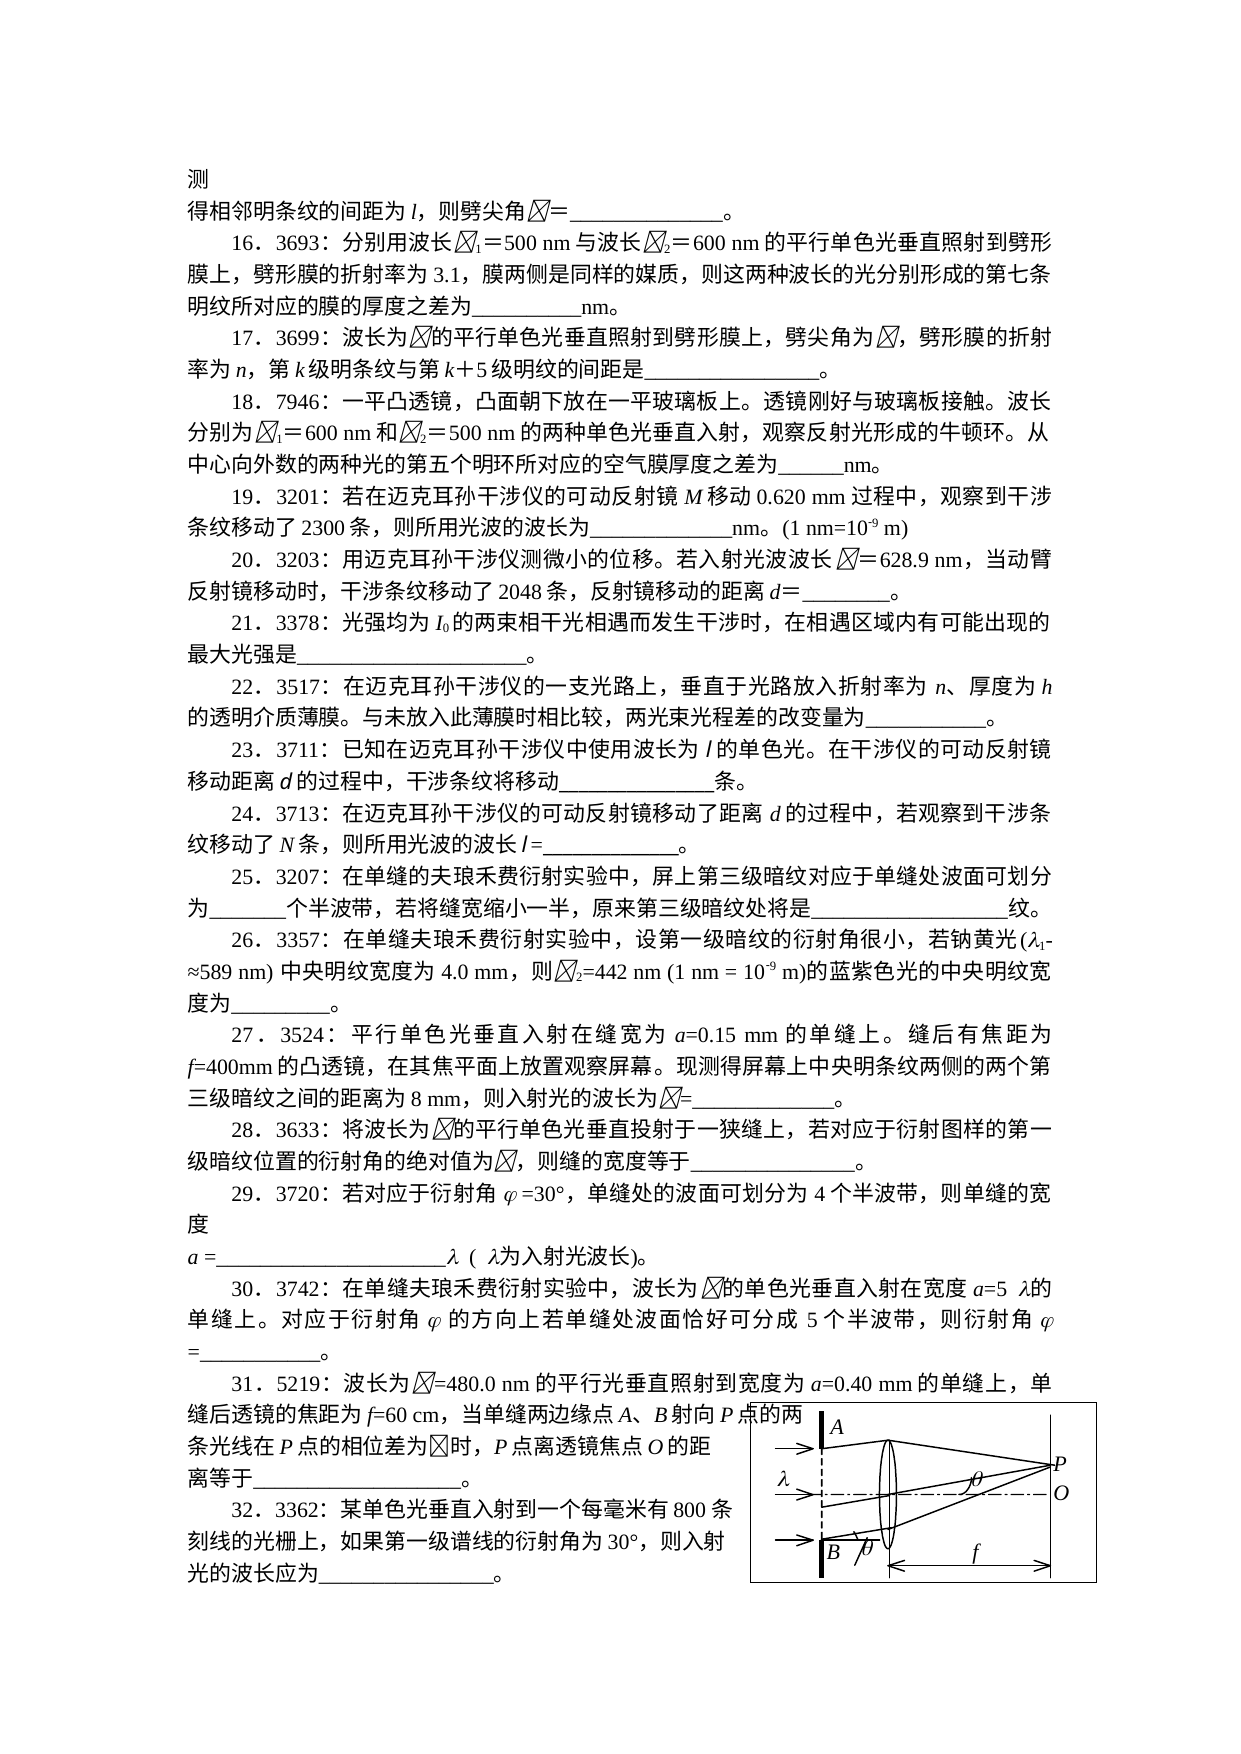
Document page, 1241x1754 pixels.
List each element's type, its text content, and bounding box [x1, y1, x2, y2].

text 22．3517：在迈克耳孙干涉仪的一支光路上，垂直于光路放入折射率为n、厚度为h的透明介质薄膜。与未放入此薄膜时相比较，两光束光程差的改变量为___________。 [187, 669, 1053, 732]
text 19．3201：若在迈克耳孙干涉仪的可动反射镜M移动过程中，观察到干涉条纹移动了2300条，则所用光波的波长为_____________nm。(1 nm=10) [187, 479, 1053, 542]
text 29．3720：若对应于衍射角 =30°，单缝处的波面可划分为4个半波带，则单缝的宽度 [187, 1176, 1053, 1239]
text 得相邻明条纹的间距为l，则劈尖角＝______________。 [187, 194, 1053, 225]
text 30．3742：在单缝夫琅禾费衍射实验中，波长为的单色光垂直入射在宽度a=5的单缝上。对应于衍射角 的方向上若单缝处波面恰好可分成 5个半波带，则衍射角 =___________。 [187, 1271, 1053, 1366]
text 26．3357：在单缝夫琅禾费衍射实验中，设第一级暗纹的衍射角很小，若钠黄光(1≈589 nm) 中央明纹宽度为，则2=442 nm (1 nm = 10)的蓝紫色光的中央明纹宽度为_________。 [187, 922, 1053, 1017]
text 28．3633：将波长为的平行单色光垂直投射于一狭缝上，若对应于衍射图样的第一级暗纹位置的衍射角的绝对值为，则缝的宽度等于_______________。 [187, 1112, 1053, 1176]
text 25．3207：在单缝的夫琅禾费衍射实验中，屏上第三级暗纹对应于单缝处波面可划分为_______个半波带，若将缝宽缩小一半，原来第三级暗纹处将是__________________纹。 [187, 859, 1053, 922]
text 23．3711：已知在迈克耳孙干涉仪中使用波长为l的单色光。在干涉仪的可动反射镜移动距离d的过程中，干涉条纹将移动________________条。 [187, 732, 1053, 796]
text 18．7946：一平凸透镜，凸面朝下放在一平玻璃板上。透镜刚好与玻璃板接触。波长分别为＝600 nm和＝500 nm的两种单色光垂直入射，观察反射光形成的牛顿环。从中心向外数的两种光的第五个明环所对应的空气膜厚度之差为______nm。 [187, 384, 1053, 479]
text 24．3713：在迈克耳孙干涉仪的可动反射镜移动了距离d的过程中，若观察到干涉条纹移动了N条，则所用光波的波长l =______________。 [187, 796, 1053, 859]
text 光的波长应为________________。 [187, 1556, 1053, 1587]
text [187, 162, 1053, 194]
text a =_____________________(为入射光波长)。 [187, 1239, 1053, 1271]
text 17．3699：波长为的平行单色光垂直照射到劈形膜上，劈尖角为，劈形膜的折射率为n，第k级明条纹与第k＋5级明纹的间距是________________。 [187, 320, 1053, 384]
text 20．3203：用迈克耳孙干涉仪测微小的位移。若入射光波波长＝628.9 nm，当动臂反射镜移动时，干涉条纹移动了2048条，反射镜移动的距离d＝________。 [187, 542, 1053, 605]
text 32．3362：某单色光垂直入射到一个每毫米有800 条 [187, 1492, 1053, 1524]
text 刻线的光栅上，如果第一级谱线的衍射角为30°，则入射 [187, 1524, 1053, 1556]
text 离等于___________________。 [187, 1461, 1053, 1492]
text 条光线在P点的相位差为时，P点离透镜焦点O的距 [187, 1429, 1053, 1461]
text 27．3524：平行单色光垂直入射在缝宽为a=的单缝上。缝后有焦距为f=的凸透镜，在其焦平面上放置观察屏幕。现测得屏幕上中央明条纹两侧的两个第三级暗纹之间的距离为，则入射光的波长为=_____________。 [187, 1017, 1053, 1112]
text 31．5219：波长为=480.0 nm的平行光垂直照射到宽度为a=的单缝上，单缝后透镜的焦距为f=，当单缝两边缘点A、B射向P点的两 [187, 1366, 1053, 1429]
text 21．3378：光强均为I0的两束相干光相遇而发生干涉时，在相遇区域内有可能出现的最大光强是_____________________。 [187, 605, 1053, 669]
text 16．3693：分别用波长＝500 nm与波长＝600 nm的平行单色光垂直照射到劈形膜上，劈形膜的折射率为3.1，膜两侧是同样的媒质，则这两种波长的光分别形成的第七条明纹所对应的膜的厚度之差为__________nm。 [187, 225, 1053, 320]
